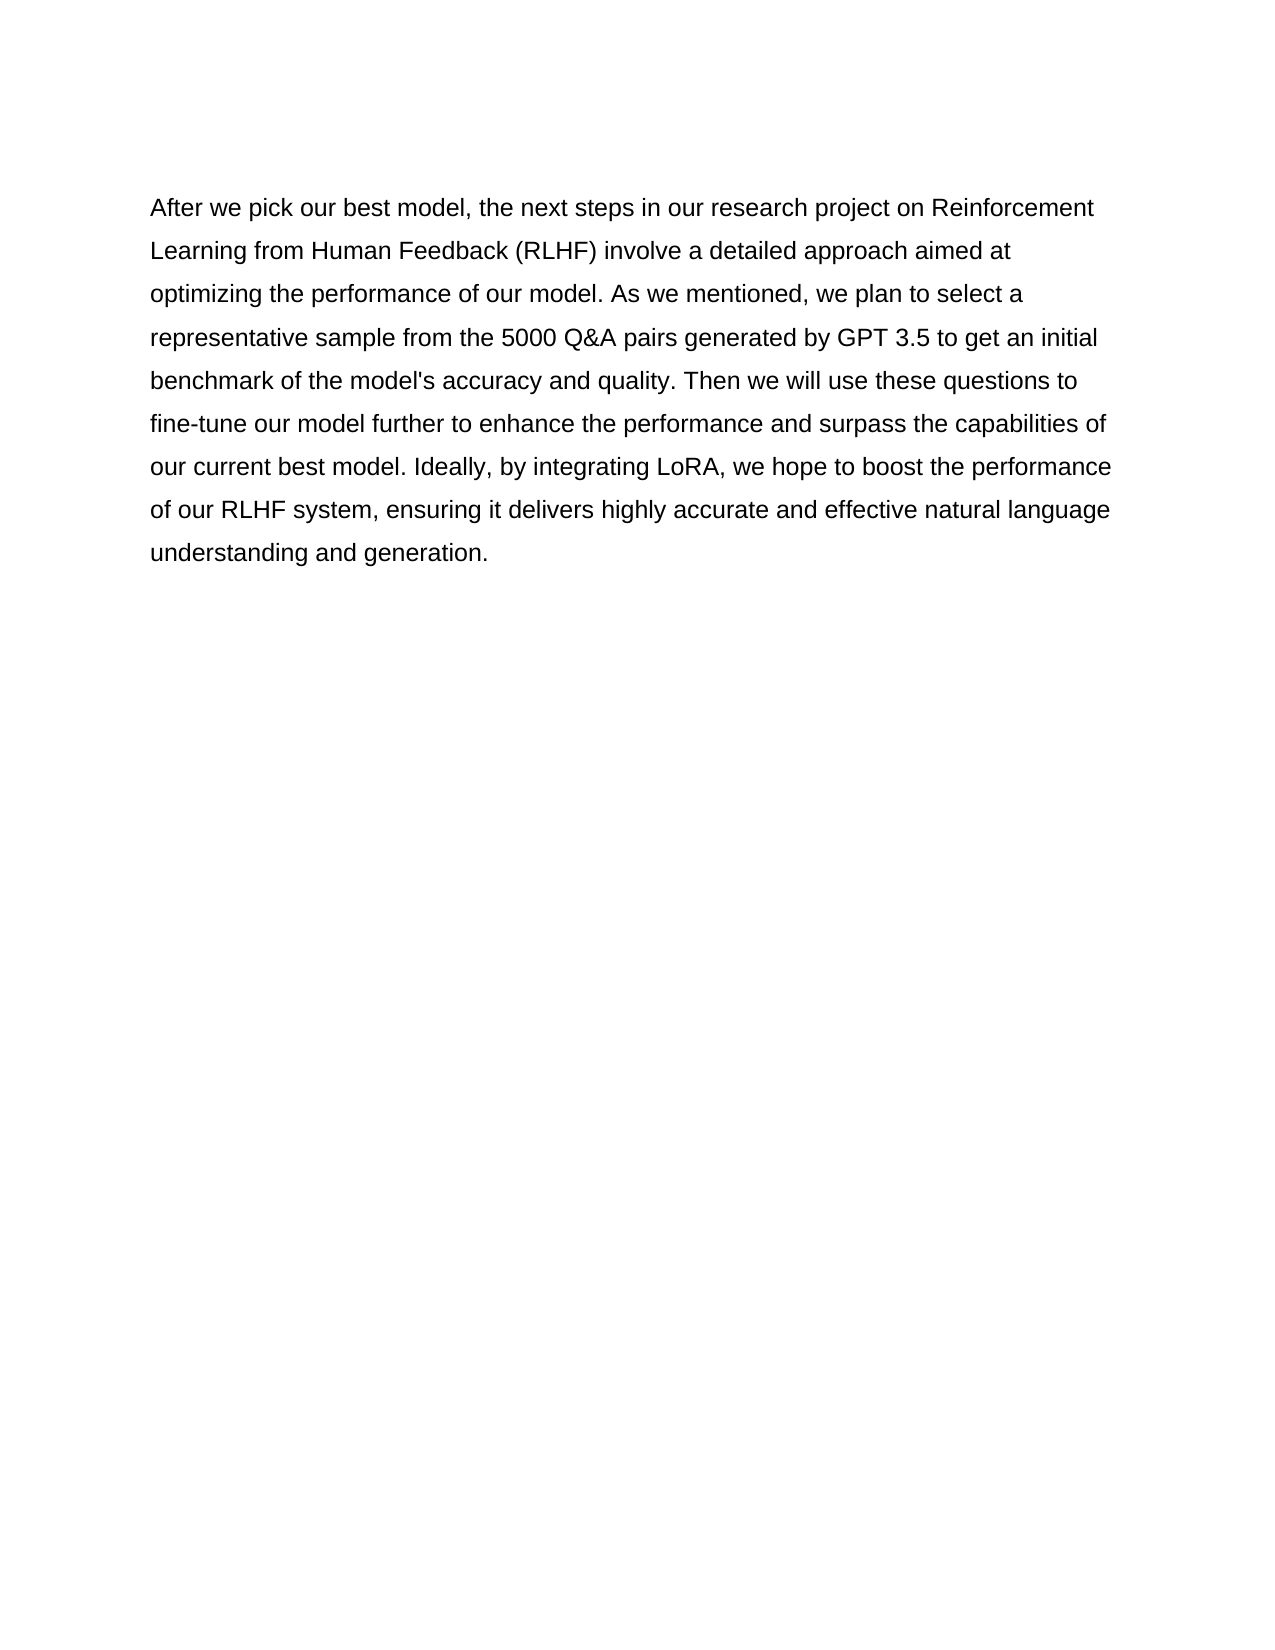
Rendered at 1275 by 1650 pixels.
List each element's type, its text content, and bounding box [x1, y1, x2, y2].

text After we pick our best model, the next steps in our research project on Reinforcement Learning from Human Feedback (RLHF) involve a detailed approach aimed at optimizing the performance of our model. As we mentioned, we plan to select a representative sample from the 5000 Q&A pairs generated by GPT 3.5 to get an initial benchmark of the model's accuracy and quality. Then we will use these questions to fine-tune our model further to enhance the performance and surpass the capabilities of our current best model. Ideally, by integrating LoRA, we hope to boost the performance of our RLHF system, ensuring it delivers highly accurate and effective natural language understanding and generation. [150, 193, 1125, 567]
